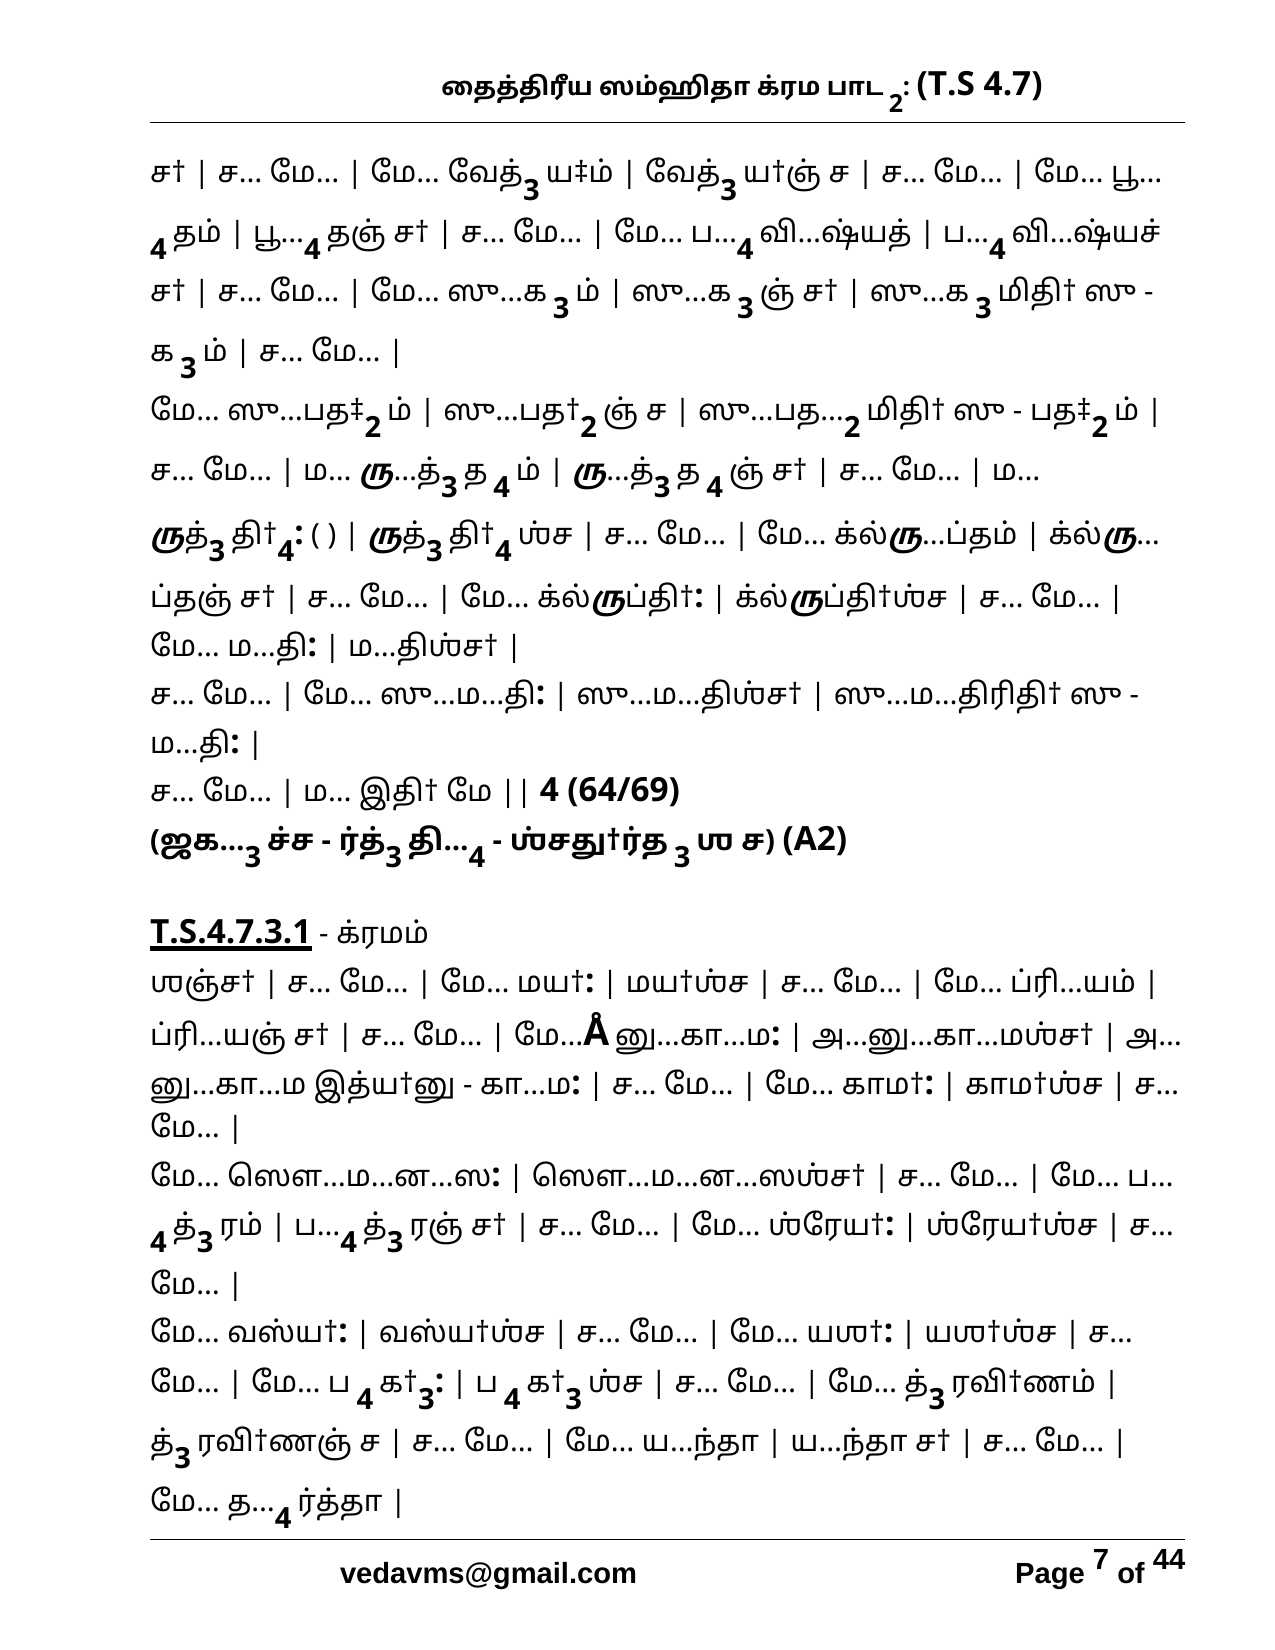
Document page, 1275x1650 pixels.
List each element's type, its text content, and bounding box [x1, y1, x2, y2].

text (ஜக…3ச்ச - ர்த்3தி…4 - ஶ்சது†ர்த3ஶ ச) (A2) [150, 815, 1185, 876]
text T.S.4.7.3.1 - க்ரமம் [150, 908, 1185, 954]
